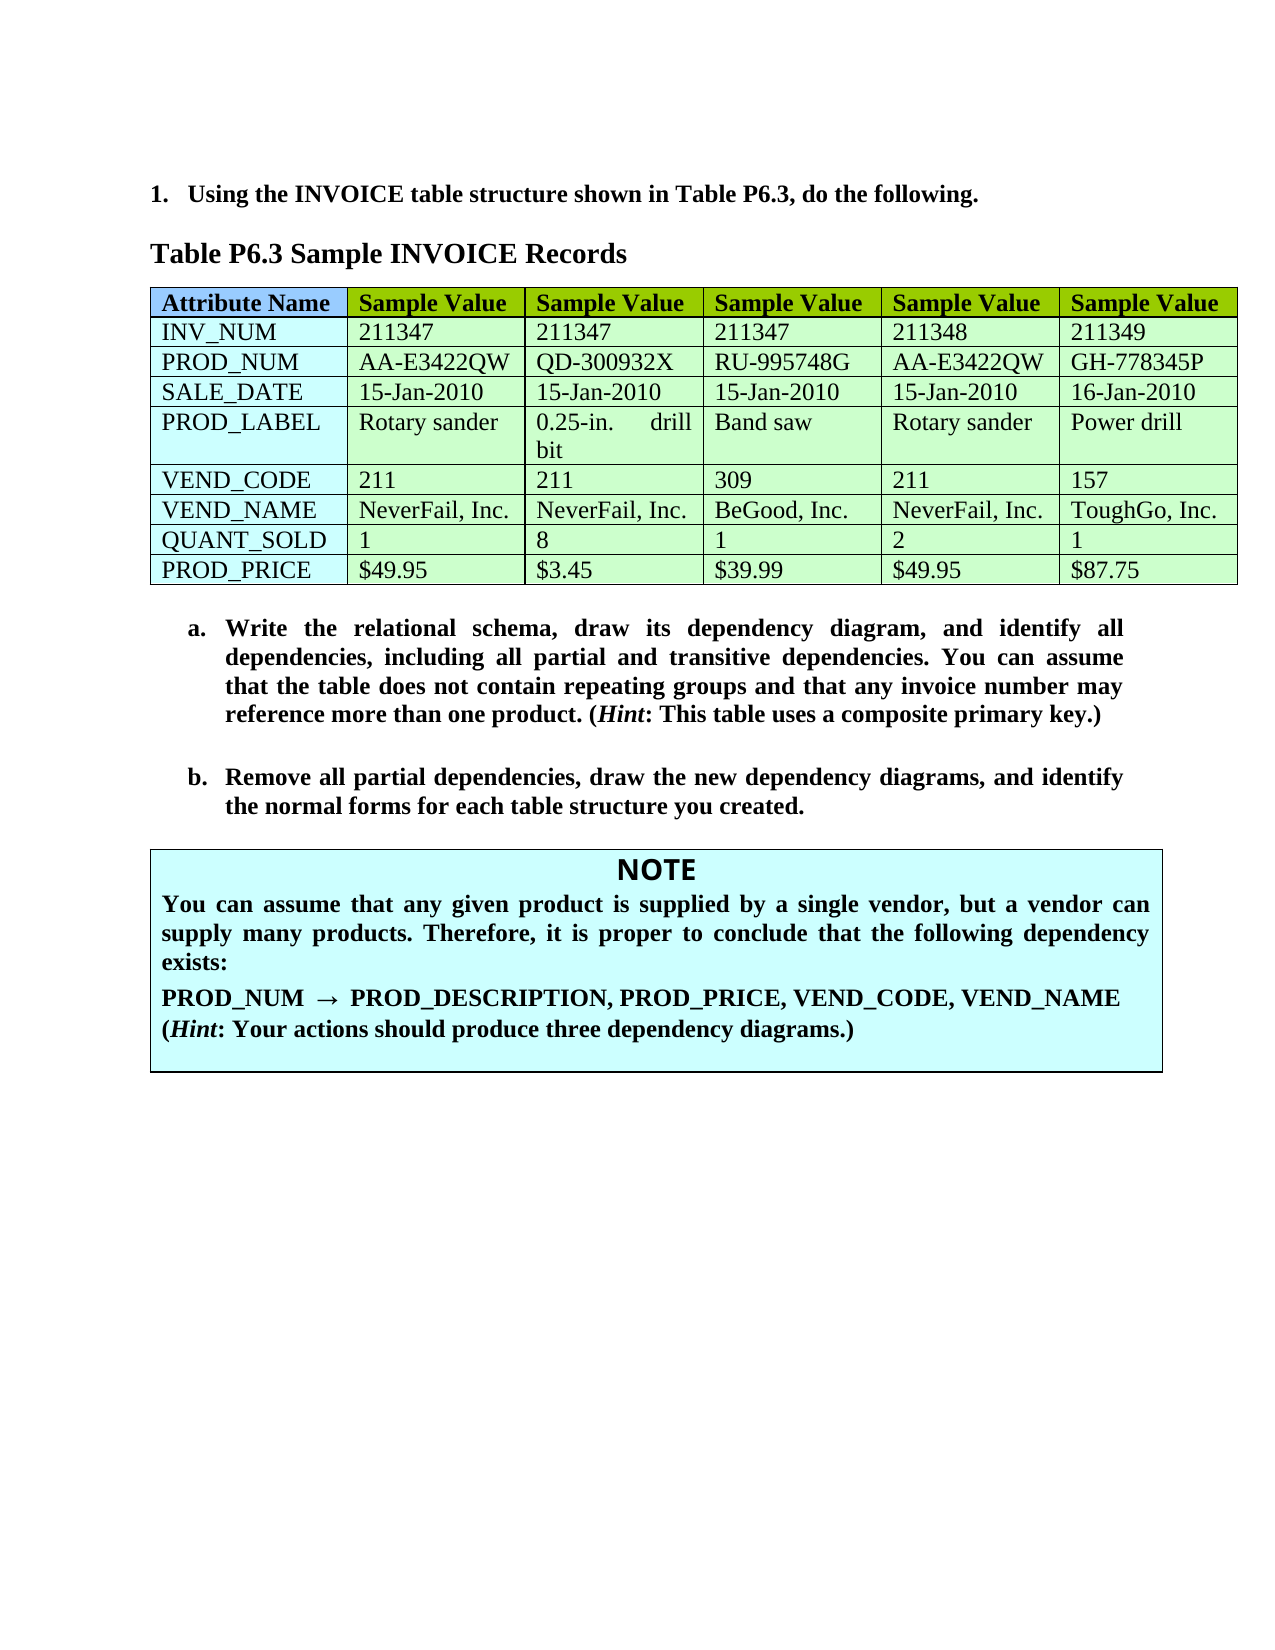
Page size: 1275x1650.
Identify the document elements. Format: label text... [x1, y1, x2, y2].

table_cell GH-778345P [1060, 347, 1237, 376]
table_cell PROD_LABEL [151, 407, 347, 464]
table_cell 211347 [526, 318, 703, 346]
table_cell $49.95 [348, 555, 524, 583]
table_cell $49.95 [882, 555, 1059, 583]
table_header Sample Value [348, 288, 524, 316]
table_header Sample Value [704, 288, 881, 316]
table_header Sample Value [1060, 288, 1237, 316]
table_cell ToughGo, Inc. [1060, 495, 1237, 524]
text a. Write the relational schema, draw its dependency diagram, and identify all dependencies, including all partial and transitive dependencies. You can assume that the table does not contain repeating groups and that any invoice number may reference more than one product. (Hint: This table uses a composite primary key.) [187, 613, 1125, 728]
table_header Sample Value [526, 288, 703, 316]
table_cell 211 [348, 465, 524, 494]
table_cell PROD_PRICE [151, 555, 347, 583]
table_cell 1 [1060, 525, 1237, 554]
table_cell QD-300932X [526, 347, 703, 376]
table_cell AA-E3422QW [348, 347, 524, 376]
table_cell 211349 [1060, 318, 1237, 346]
table_cell 15-Jan-2010 [704, 377, 881, 406]
table_cell 309 [704, 465, 881, 494]
table_cell 211347 [348, 318, 524, 346]
table_cell 15-Jan-2010 [526, 377, 703, 406]
table_cell RU-995748G [704, 347, 881, 376]
table_header NOTE You can assume that any given product is supplied by a single vendor, but a vendor can supply many products. Therefore, it is proper to conclude that the following dependency exists: PROD_NUM → PROD_DESCRIPTION, PROD_PRICE, VEND_CODE, VEND_NAME (Hint: Your actions should produce three dependency diagrams.) [151, 850, 1162, 1071]
table_cell PROD_NUM [151, 347, 347, 376]
table_cell NeverFail, Inc. [348, 495, 524, 524]
table_cell 211 [882, 465, 1059, 494]
table_cell INV_NUM [151, 318, 347, 346]
list Using the INVOICE table structure shown in Table P6.3, do the following. [150, 179, 1125, 207]
table_cell 15-Jan-2010 [348, 377, 524, 406]
table_cell $39.99 [704, 555, 881, 583]
table_cell 8 [526, 525, 703, 554]
table_cell 211347 [704, 318, 881, 346]
table_cell 2 [882, 525, 1059, 554]
table_cell AA-E3422QW [882, 347, 1059, 376]
table_cell VEND_CODE [151, 465, 347, 494]
table_cell Rotary sander [348, 407, 524, 464]
table_cell 15-Jan-2010 [882, 377, 1059, 406]
table_header Attribute Name [151, 288, 347, 316]
text Table P6.3 Sample INVOICE Records [150, 236, 1125, 270]
table_cell SALE_DATE [151, 377, 347, 406]
table_cell 0.25-in. drill bit [526, 407, 703, 464]
table_cell 1 [704, 525, 881, 554]
table_cell NeverFail, Inc. [526, 495, 703, 524]
table_cell 211348 [882, 318, 1059, 346]
table_cell Rotary sander [882, 407, 1059, 464]
table_cell 16-Jan-2010 [1060, 377, 1237, 406]
table_cell VEND_NAME [151, 495, 347, 524]
text b. Remove all partial dependencies, draw the new dependency diagrams, and identify the normal forms for each table structure you created. [187, 762, 1125, 820]
table_cell 157 [1060, 465, 1237, 494]
table_cell NeverFail, Inc. [882, 495, 1059, 524]
table_cell 1 [348, 525, 524, 554]
table_header Sample Value [882, 288, 1059, 316]
table_cell BeGood, Inc. [704, 495, 881, 524]
table_cell QUANT_SOLD [151, 525, 347, 554]
table_cell Band saw [704, 407, 881, 464]
table_cell $3.45 [526, 555, 703, 583]
table_cell Power drill [1060, 407, 1237, 464]
table_cell $87.75 [1060, 555, 1237, 583]
table_cell 211 [526, 465, 703, 494]
